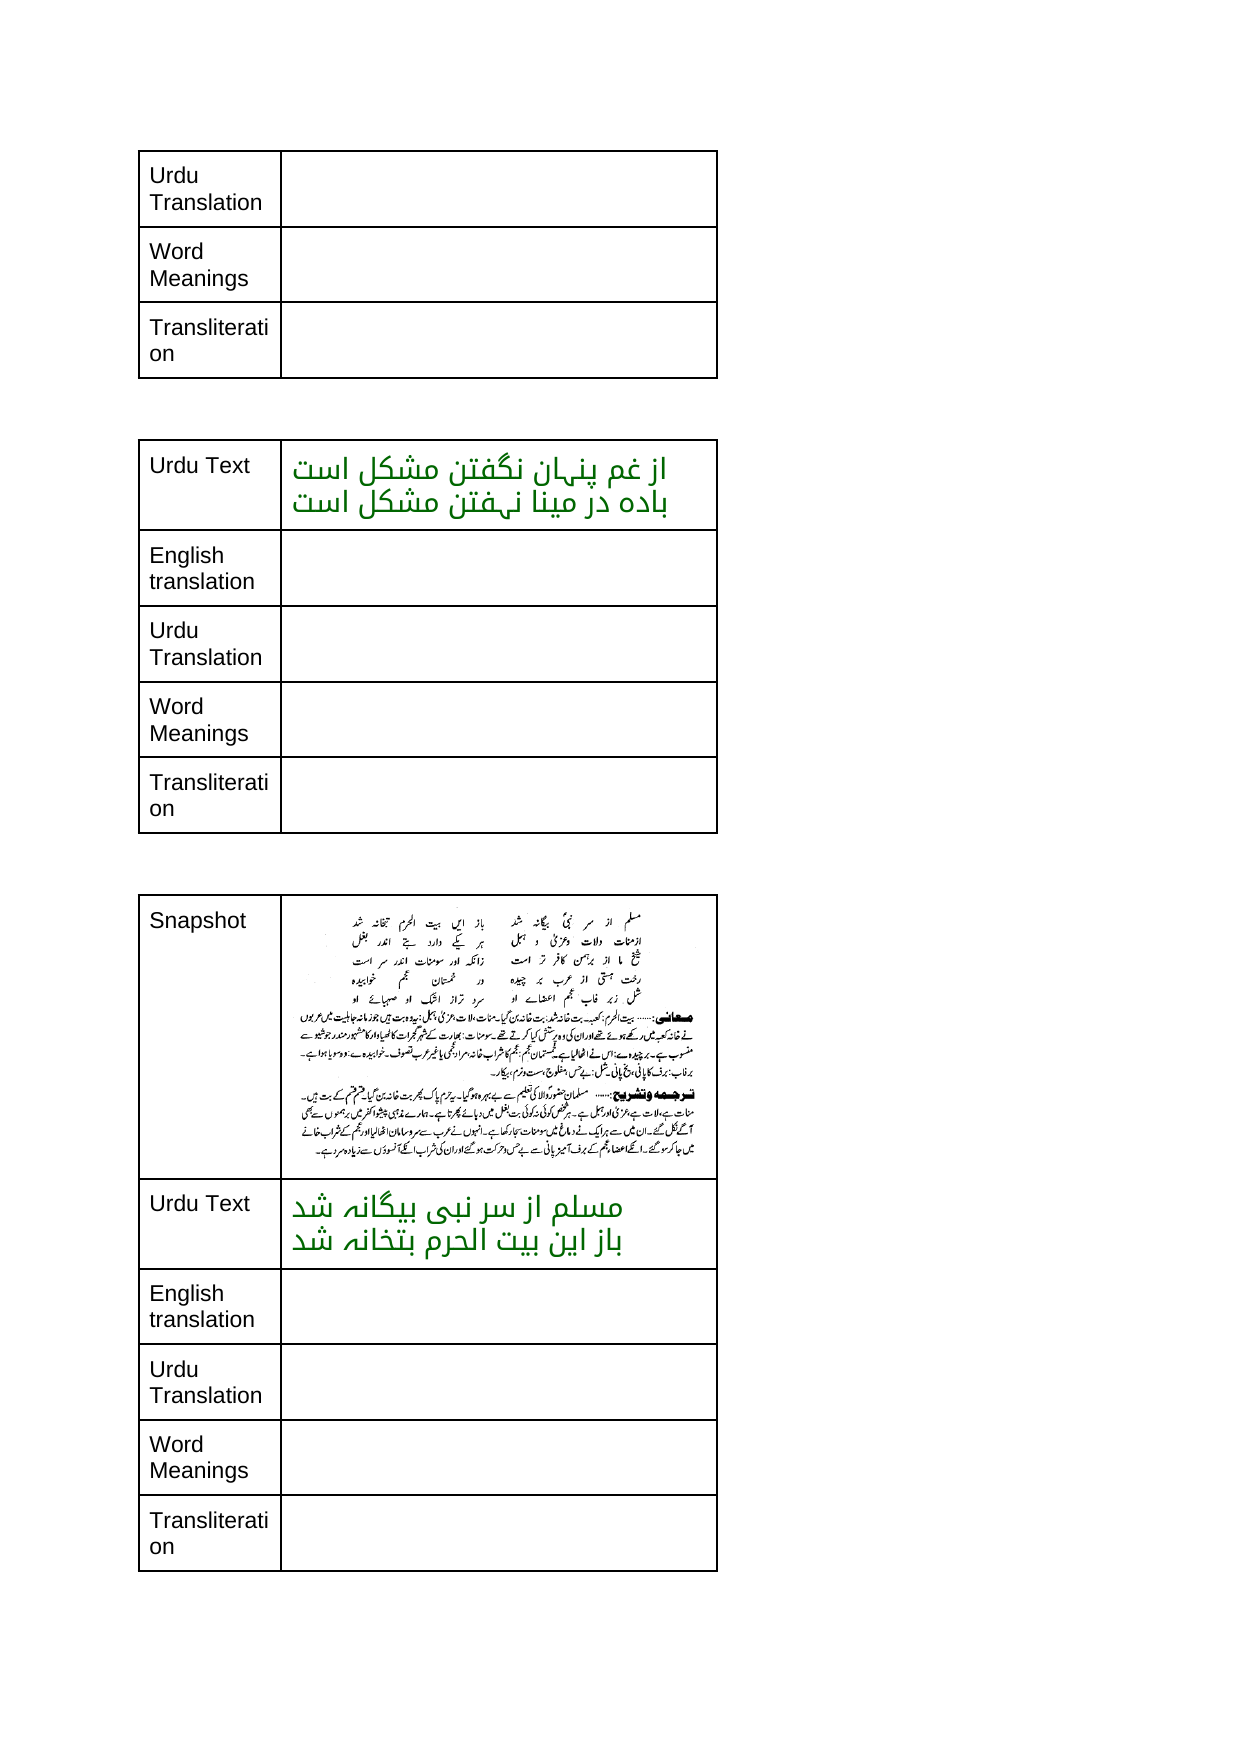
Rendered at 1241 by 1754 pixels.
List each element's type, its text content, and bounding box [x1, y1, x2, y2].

table_cell [282, 1421, 716, 1494]
table_cell Transliteration [140, 303, 280, 377]
table_cell Urdu Translation [140, 607, 280, 681]
picture [291, 906, 706, 1164]
table_cell مسلم از سر نبی بیگانہ شد باز این بیت الحرم بتخانہ شد [282, 1180, 716, 1267]
table_cell English translation [140, 531, 280, 605]
table_cell [282, 228, 716, 301]
table_cell Urdu Translation [140, 152, 280, 226]
table_cell [282, 758, 716, 832]
table_cell [282, 152, 716, 226]
table_cell Word Meanings [140, 683, 280, 756]
table_cell English translation [140, 1270, 280, 1343]
table_header [282, 896, 716, 1177]
table_cell Transliteration [140, 1496, 280, 1570]
table_cell Urdu Text [140, 1180, 280, 1267]
table_cell [282, 1496, 716, 1570]
table_cell Word Meanings [140, 228, 280, 301]
table_header از غم پنہان نگفتن مشکل است بادہ در مینا نہفتن مشکل است [282, 441, 716, 529]
table_cell Word Meanings [140, 1421, 280, 1494]
table_cell [282, 607, 716, 681]
table_cell [282, 1270, 716, 1343]
table_cell [282, 303, 716, 377]
table_cell Transliteration [140, 758, 280, 832]
table_header Snapshot [140, 896, 280, 1177]
table_cell [282, 1345, 716, 1419]
table_header Urdu Text [140, 441, 280, 529]
table_cell Urdu Translation [140, 1345, 280, 1419]
table_cell [282, 683, 716, 756]
table_cell [282, 531, 716, 605]
